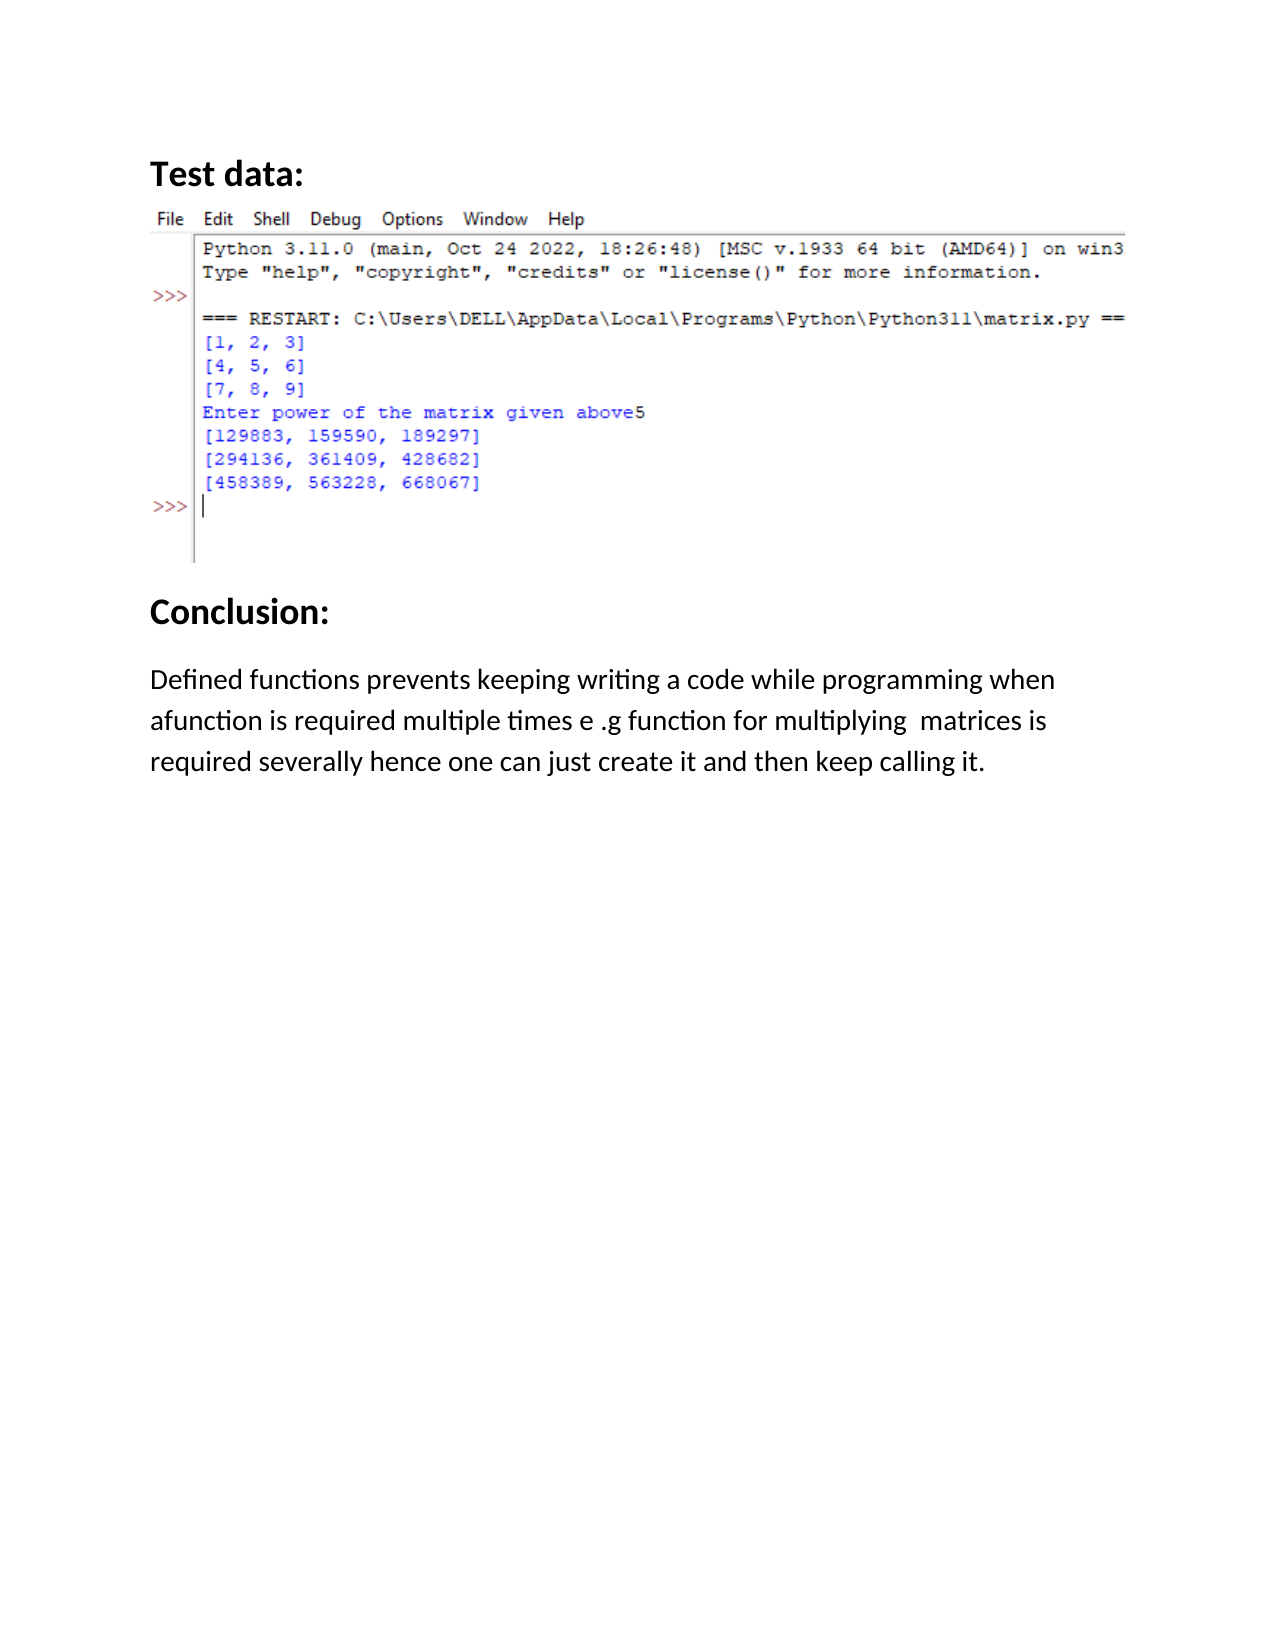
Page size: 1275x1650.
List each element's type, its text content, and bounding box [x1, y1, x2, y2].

text Test data: [150, 150, 1125, 200]
picture [150, 200, 1125, 563]
text Defined functions prevents keeping writing a code while programming when afunction is required multiple times e .g function for multiplying matrices is required severally hence one can just create it and then keep calling it. [150, 661, 1125, 779]
text Conclusion: [150, 588, 1125, 634]
